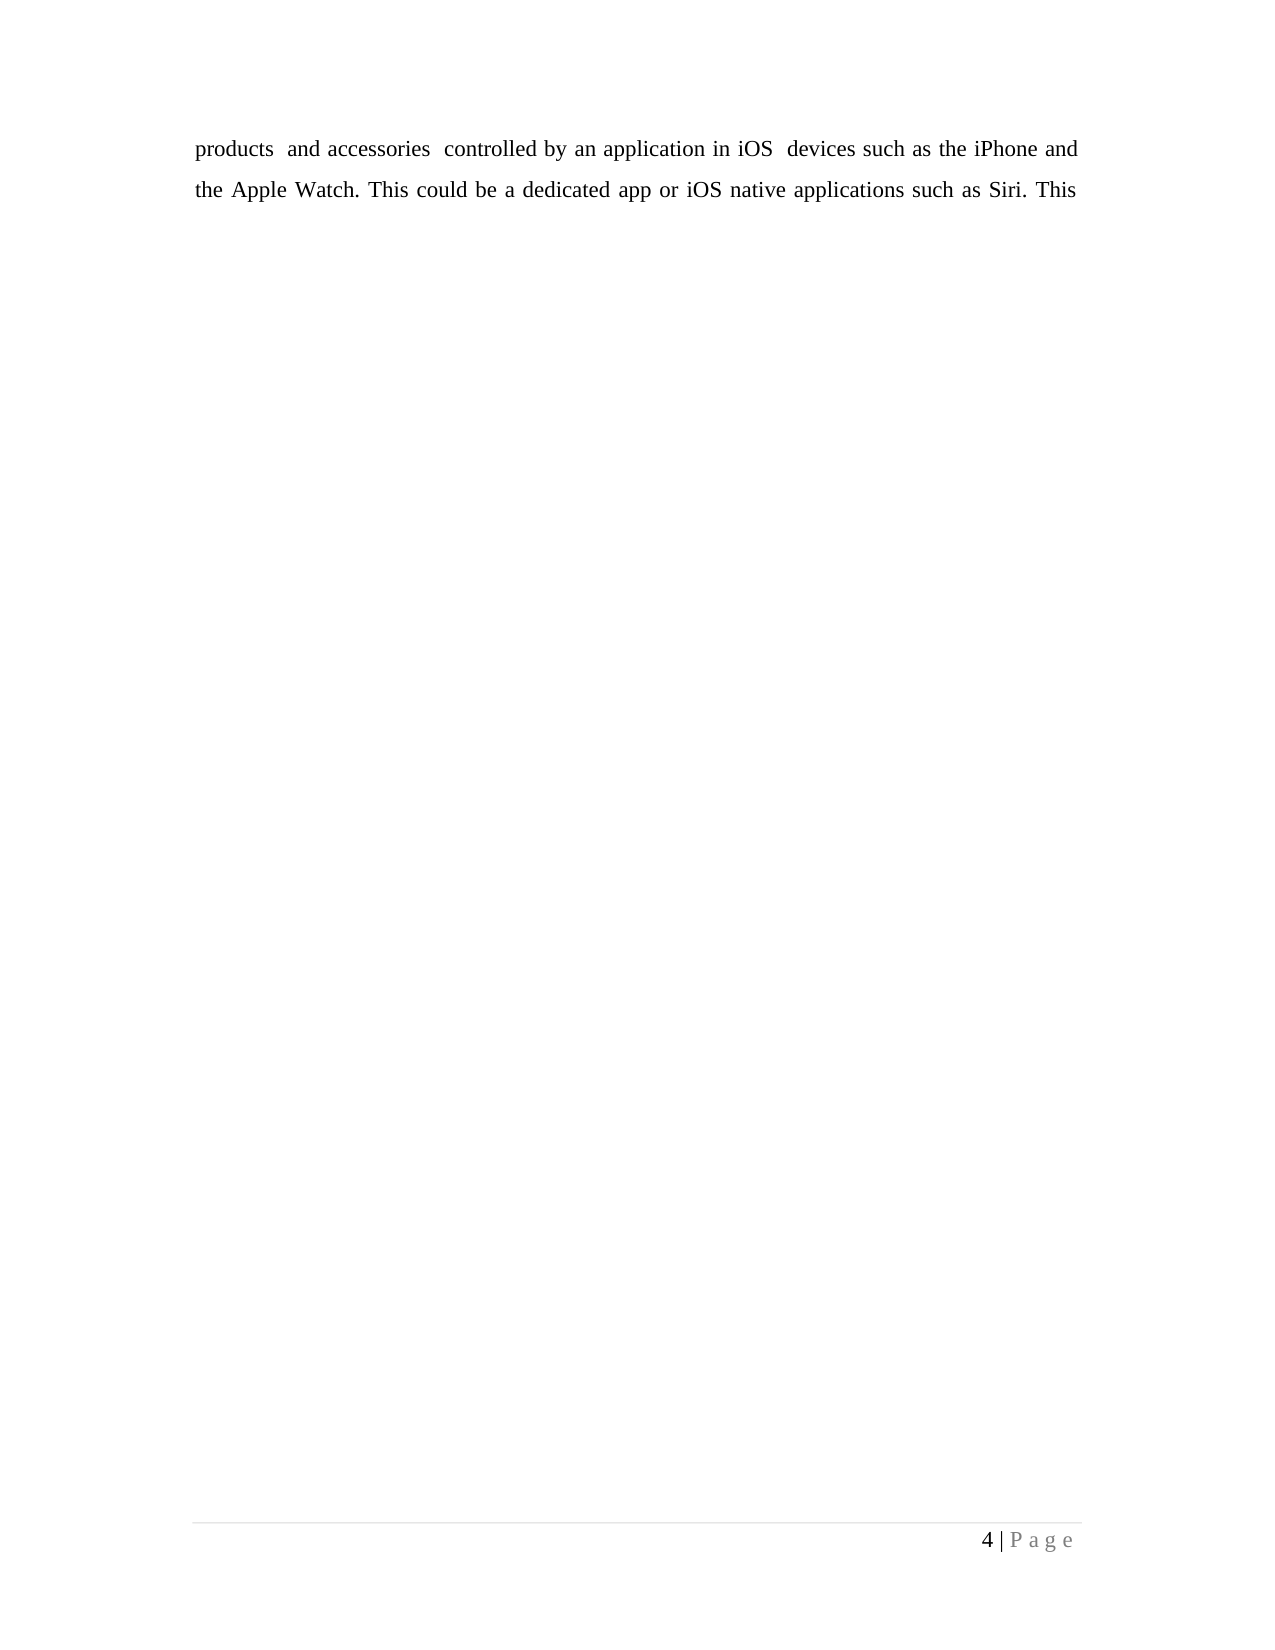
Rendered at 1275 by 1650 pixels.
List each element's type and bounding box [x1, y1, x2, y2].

text [195, 135, 1078, 202]
